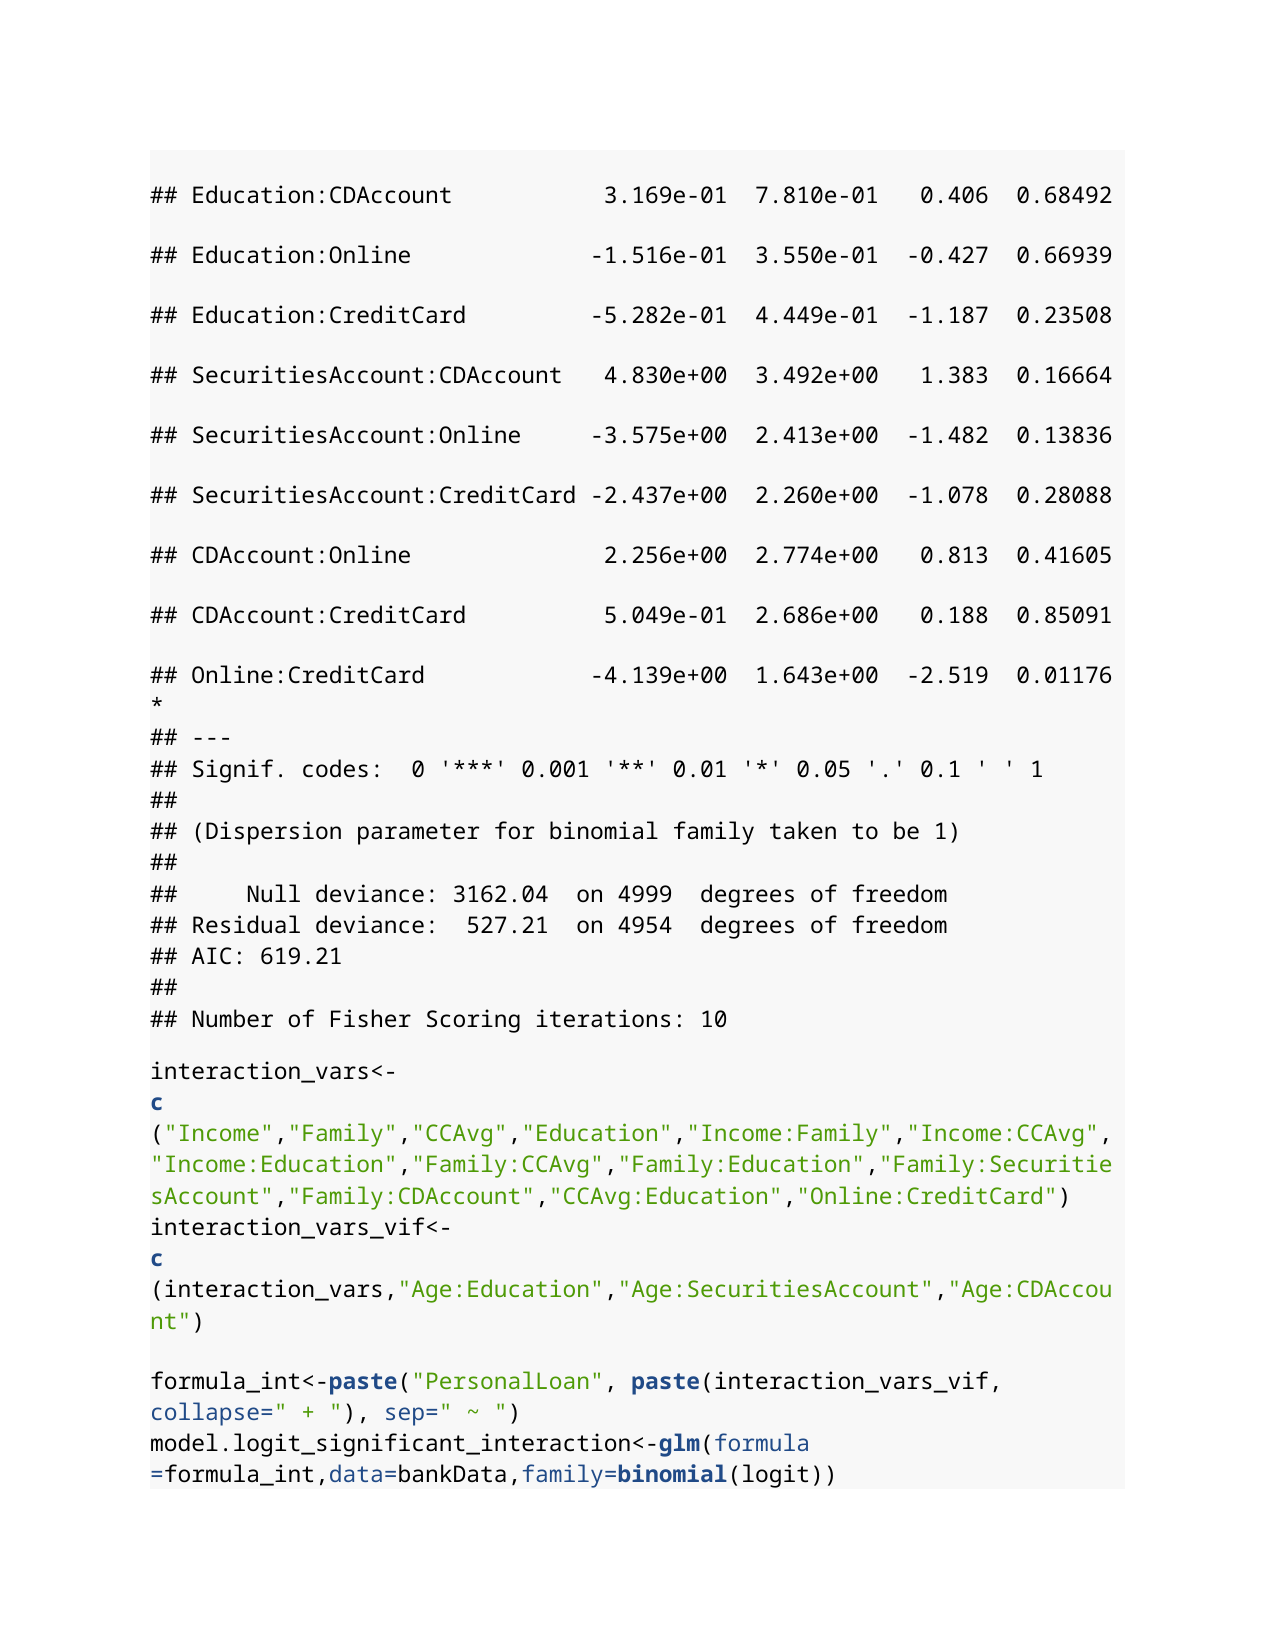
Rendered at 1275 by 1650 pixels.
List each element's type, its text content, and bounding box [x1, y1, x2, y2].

text interaction_vars<- c("Income","Family","CCAvg","Education","Income:Family","Income:CCAvg","Income:Education","Family:CCAvg","Family:Education","Family:SecuritiesAccount","Family:CDAccount","CCAvg:Education","Online:CreditCard") interaction_vars_vif<-c(interaction_vars,"Age:Education","Age:SecuritiesAccount","Age:CDAccount") formula_int<-paste("PersonalLoan", paste(interaction_vars_vif, collapse=" + "), sep=" ~ ") model.logit_significant_interaction<-glm(formula =formula_int,data=bankData,family=binomial(logit)) [150, 1054, 1125, 1489]
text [150, 150, 1125, 1034]
